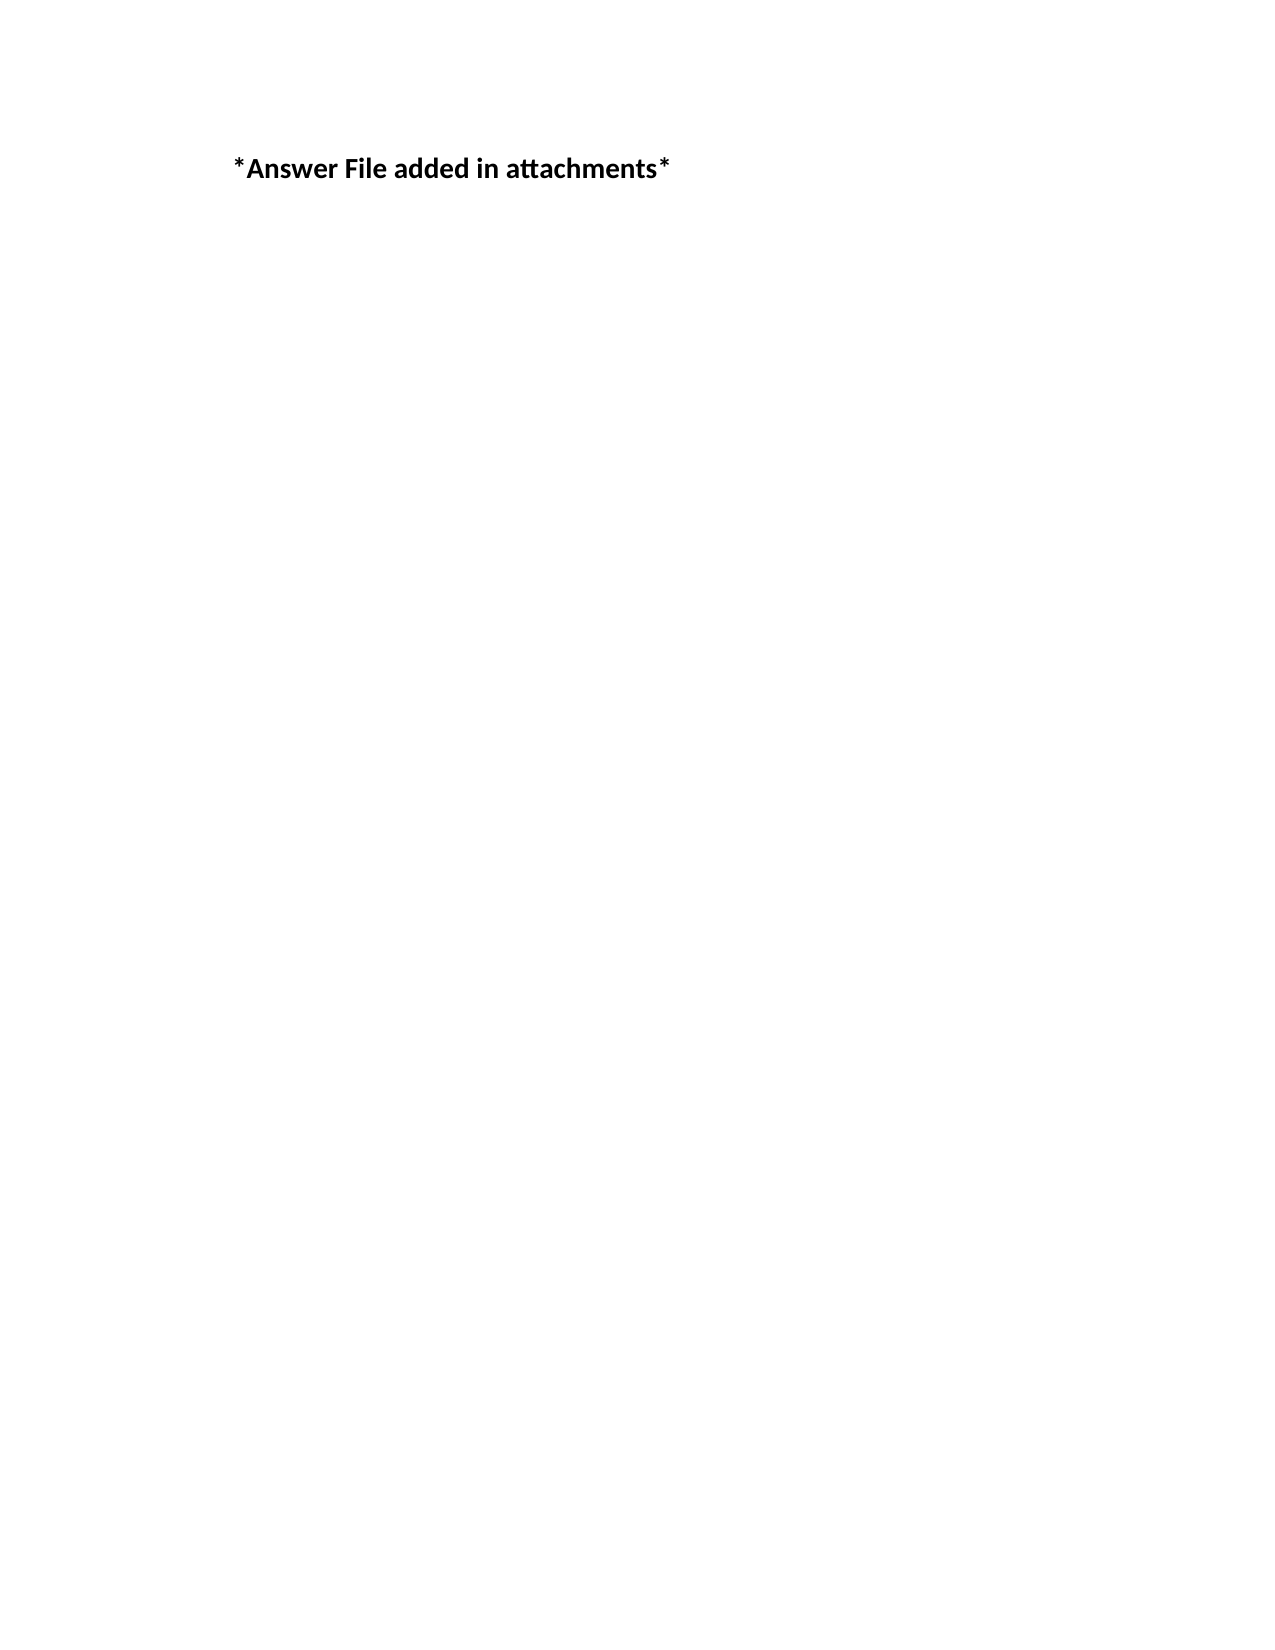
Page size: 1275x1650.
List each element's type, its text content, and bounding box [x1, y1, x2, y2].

list *Answer File added in attachments* [232, 150, 1125, 186]
